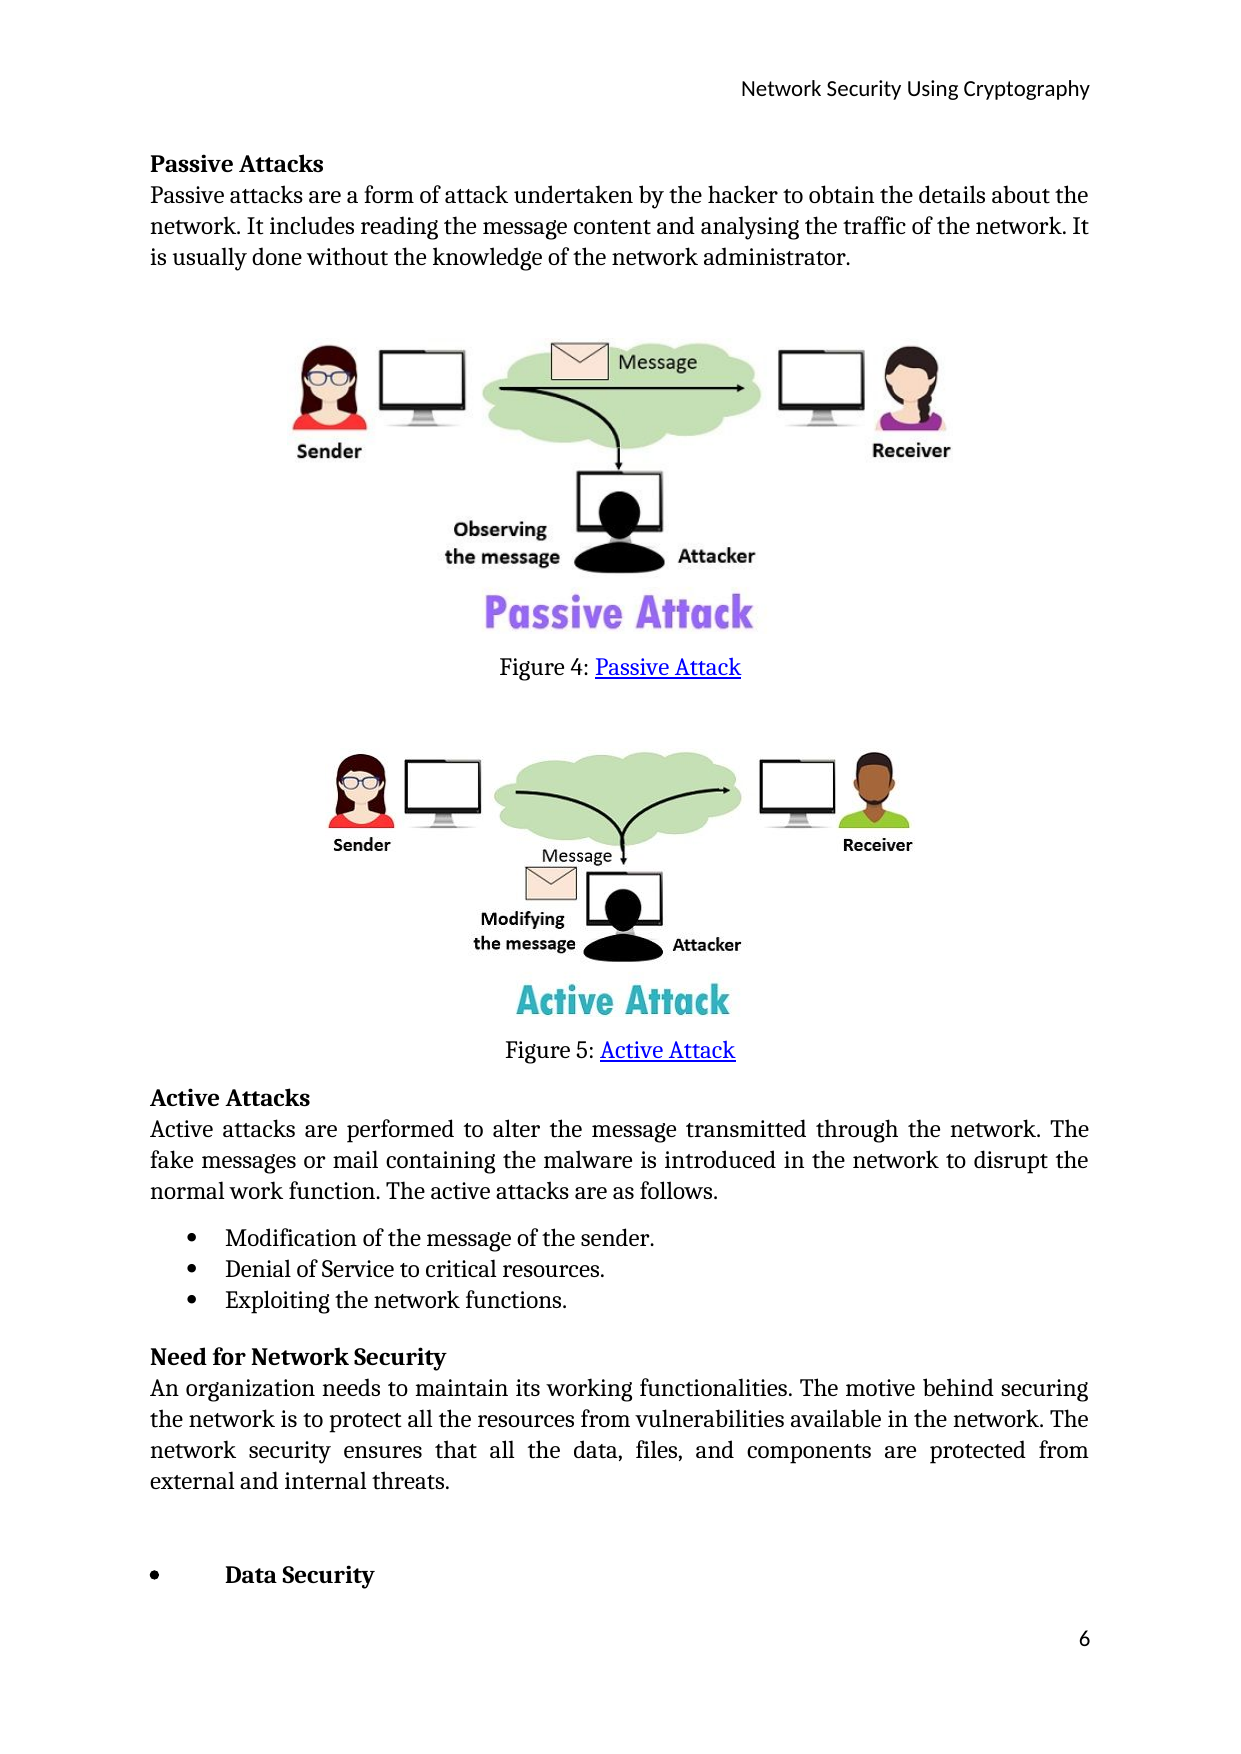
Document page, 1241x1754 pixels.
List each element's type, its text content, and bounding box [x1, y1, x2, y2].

list Modification of the message of the sender. [187, 1224, 1090, 1253]
list Data Security [150, 1561, 1090, 1590]
list Denial of Service to critical resources. [187, 1255, 1090, 1284]
text Active attacks are performed to alter the message transmitted through the network. The fake messages or mail containing the malware is introduced in the network to disrupt the normal work function. The active attacks are as follows. [150, 1114, 1090, 1205]
picture [325, 748, 916, 1017]
text An organization needs to maintain its working functionalities. The motive behind securing the network is to protect all the resources from vulnerabilities available in the network. The network security ensures that all the data, files, and components are protected from external and internal threats. [150, 1373, 1090, 1495]
picture [287, 338, 954, 634]
text Figure 4: Passive Attack [150, 653, 1090, 681]
text Figure 5: Active Attack [150, 1036, 1090, 1064]
subtitle Need for Network Security [150, 1342, 1090, 1371]
subtitle Passive Attacks [150, 150, 1090, 179]
text Passive attacks are a form of attack undertaken by the hacker to obtain the details about the network. It includes reading the message content and analysing the traffic of the network. It is usually done without the knowledge of the network administrator. [150, 181, 1090, 272]
list Exploiting the network functions. [187, 1286, 1090, 1315]
subtitle Active Attacks [150, 1083, 1090, 1112]
